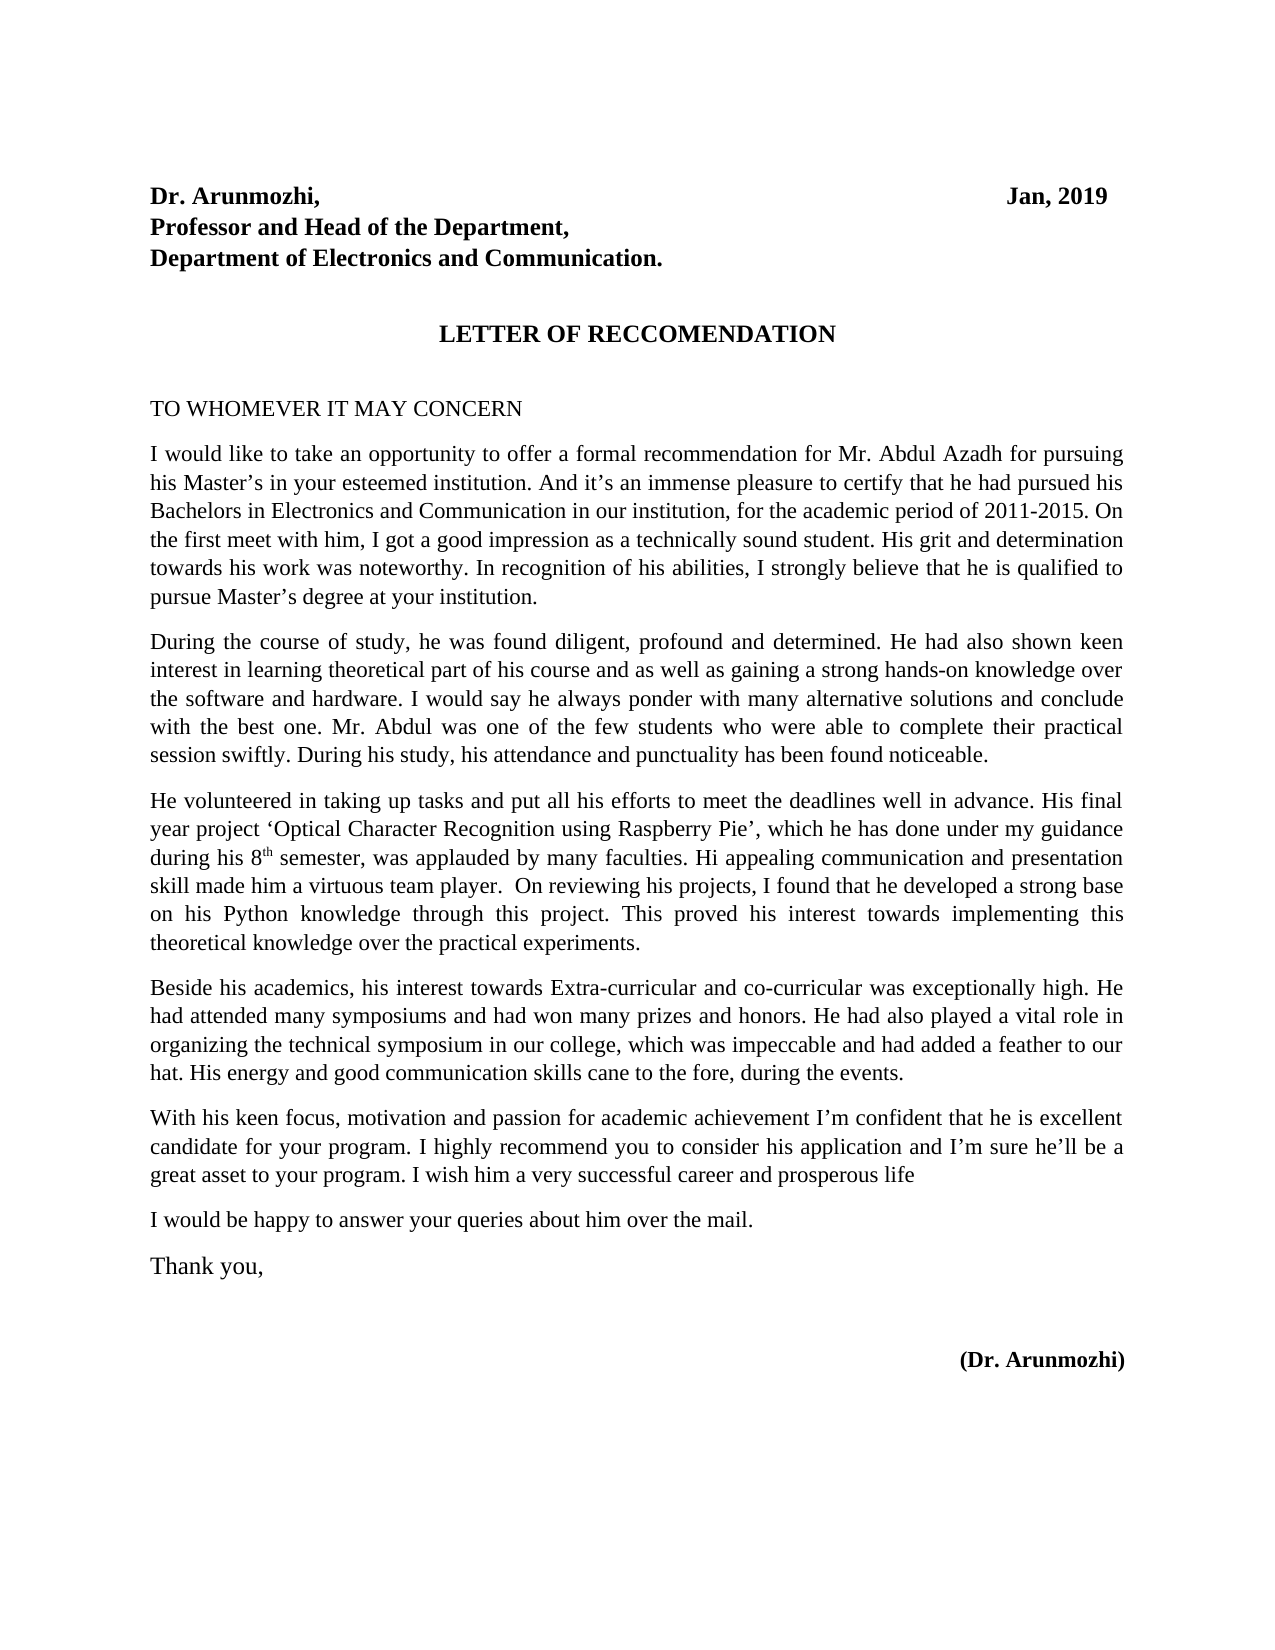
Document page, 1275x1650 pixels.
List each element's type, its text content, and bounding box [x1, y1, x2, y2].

text TO WHOMEVER IT MAY CONCERN [150, 395, 1125, 422]
text LETTER OF RECCOMENDATION [150, 319, 1125, 348]
text With his keen focus, motivation and passion for academic achievement I’m confident that he is excellent candidate for your program. I highly recommend you to consider his application and I’m sure he’ll be a great asset to your program. I wish him a very successful career and prosperous life [150, 1104, 1125, 1188]
text (Dr. Arunmozhi) [150, 1346, 1125, 1372]
text During the course of study, he was found diligent, profound and determined. He had also shown keen interest in learning theoretical part of his course and as well as gaining a strong hands-on knowledge over the software and hardware. I would say he always ponder with many alternative solutions and conclude with the best one. Mr. Abdul was one of the few students who were able to complete their practical session swiftly. During his study, his attendance and punctuality has been found noticeable. [150, 628, 1125, 768]
text I would like to take an opportunity to offer a formal recommendation for Mr. Abdul Azadh for pursuing his Master’s in your esteemed institution. And it’s an immense pleasure to certify that he had pursued his Bachelors in Electronics and Communication in our institution, for the academic period of 2011-2015. On the first meet with him, I got a good impression as a technically sound student. His grit and determination towards his work was noteworthy. In recognition of his abilities, I strongly believe that he is qualified to pursue Master’s degree at your institution. [150, 441, 1125, 609]
text Thank you, [150, 1251, 1125, 1280]
text Beside his academics, his interest towards Extra-curricular and co-curricular was exceptionally high. He had attended many symposiums and had won many prizes and honors. He had also played a vital role in organizing the technical symposium in our college, which was impeccable and had added a feather to our hat. His energy and good communication skills cane to the fore, during the events. [150, 974, 1125, 1086]
text He volunteered in taking up tasks and put all his efforts to meet the deadlines well in advance. His final year project ‘Optical Character Recognition using Raspberry Pie’, which he has done under my guidance during his 8th semester, was applauded by many faculties. Hi appealing communication and presentation skill made him a virtuous team player. On reviewing his projects, I found that he developed a strong base on his Python knowledge through this project. This proved his interest towards implementing this theoretical knowledge over the practical experiments. [150, 787, 1125, 955]
text I would be happy to answer your queries about him over the mail. [150, 1206, 1125, 1233]
text Professor and Head of the Department, [150, 212, 1125, 241]
text Department of Electronics and Communication. [150, 243, 1125, 272]
text Dr. Arunmozhi, Jan, 2019 [150, 181, 1125, 210]
